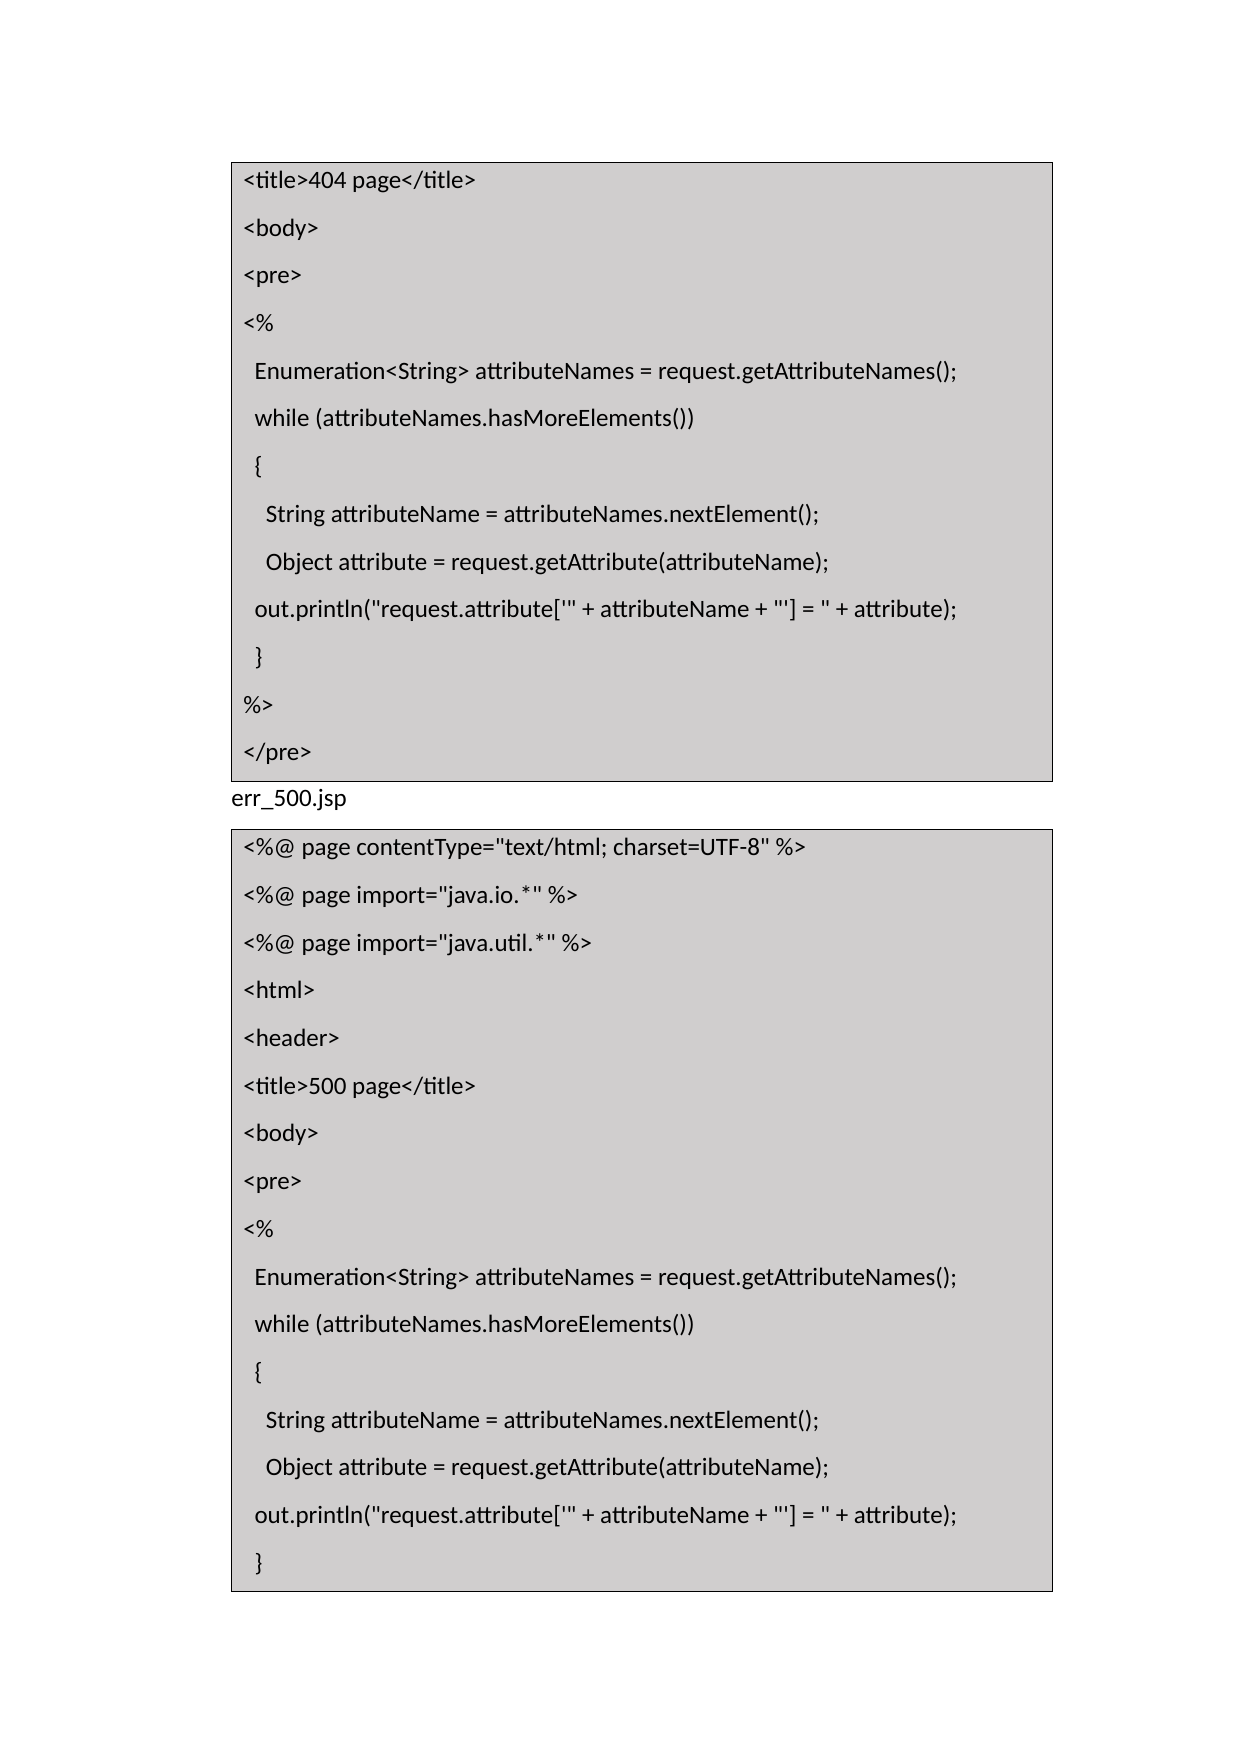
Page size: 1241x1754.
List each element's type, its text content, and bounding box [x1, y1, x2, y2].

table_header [232, 830, 1052, 1591]
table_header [232, 163, 1052, 781]
text err_500.jsp [231, 782, 1053, 814]
